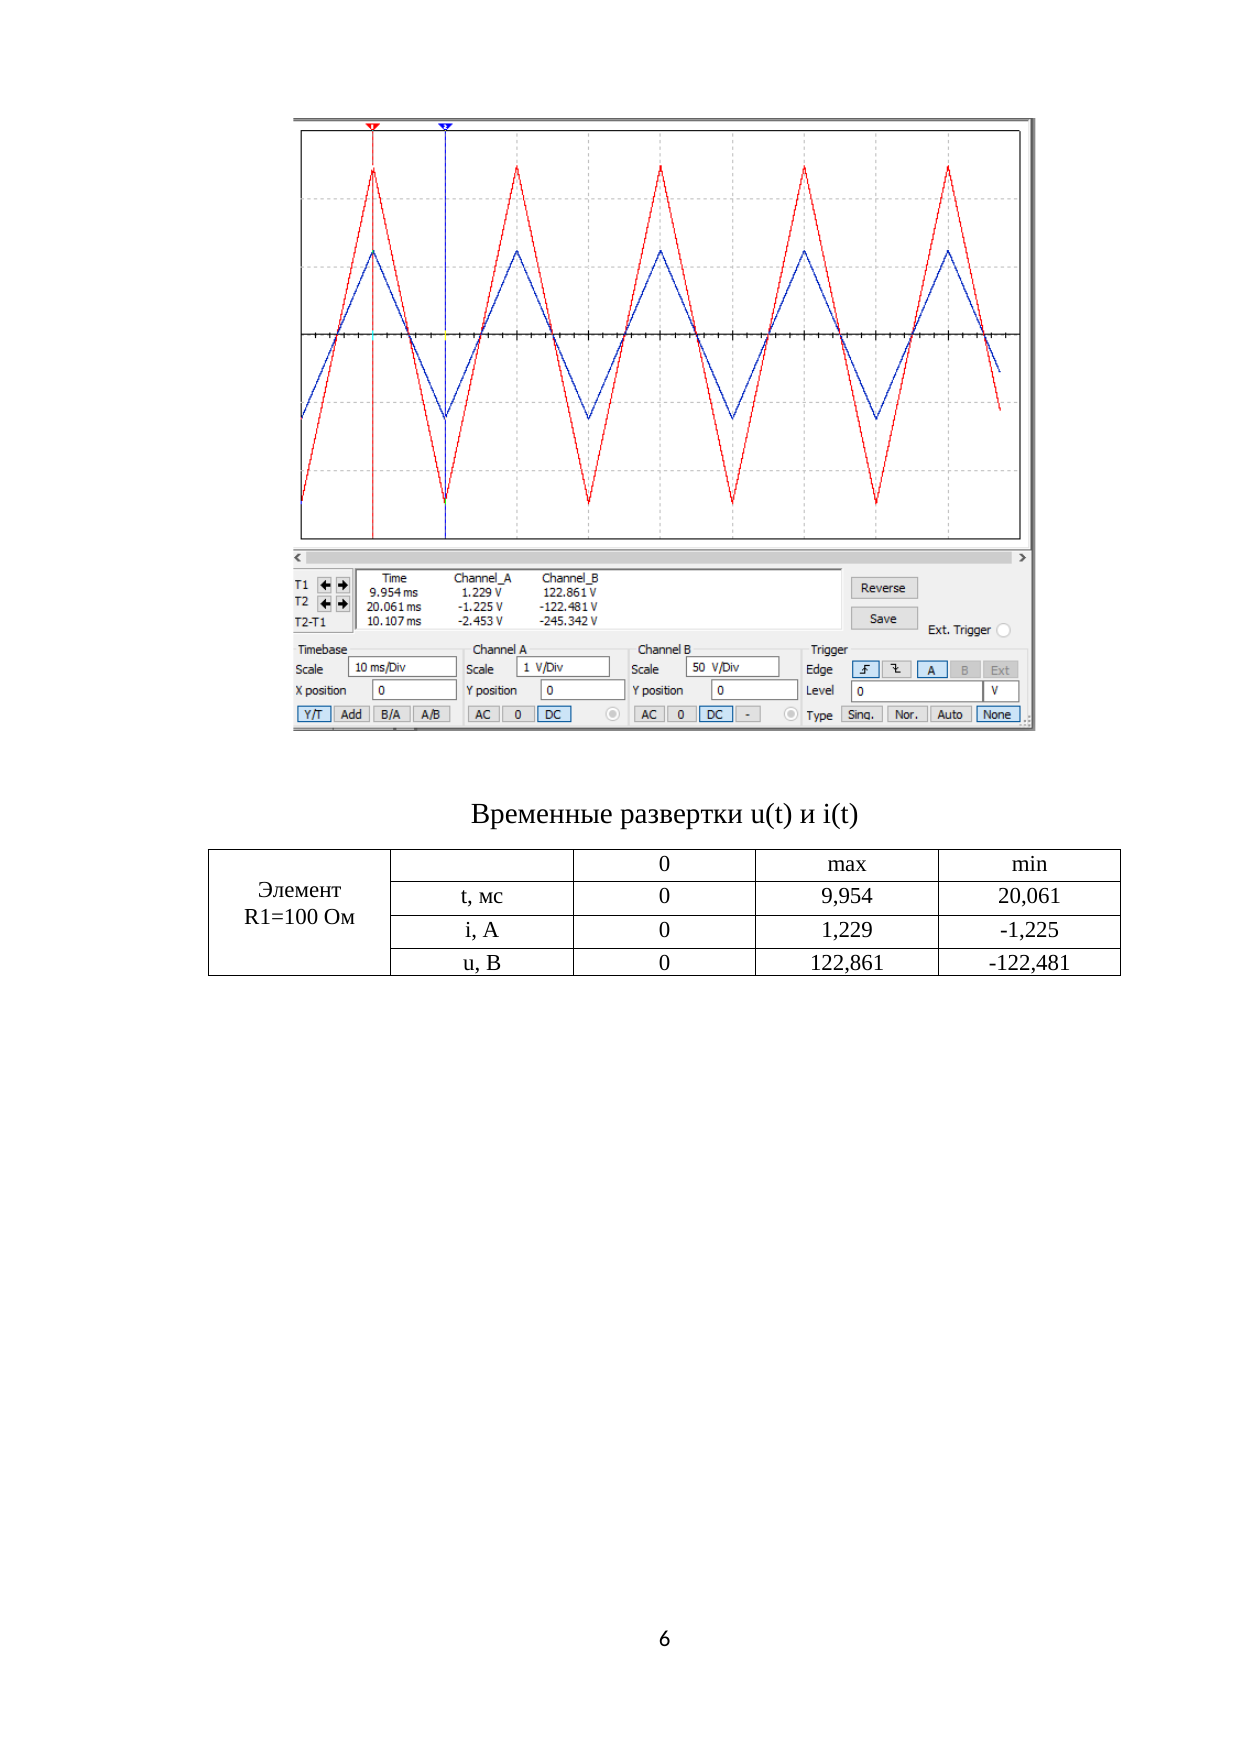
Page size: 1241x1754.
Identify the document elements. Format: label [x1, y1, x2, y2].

picture [293, 118, 1036, 731]
